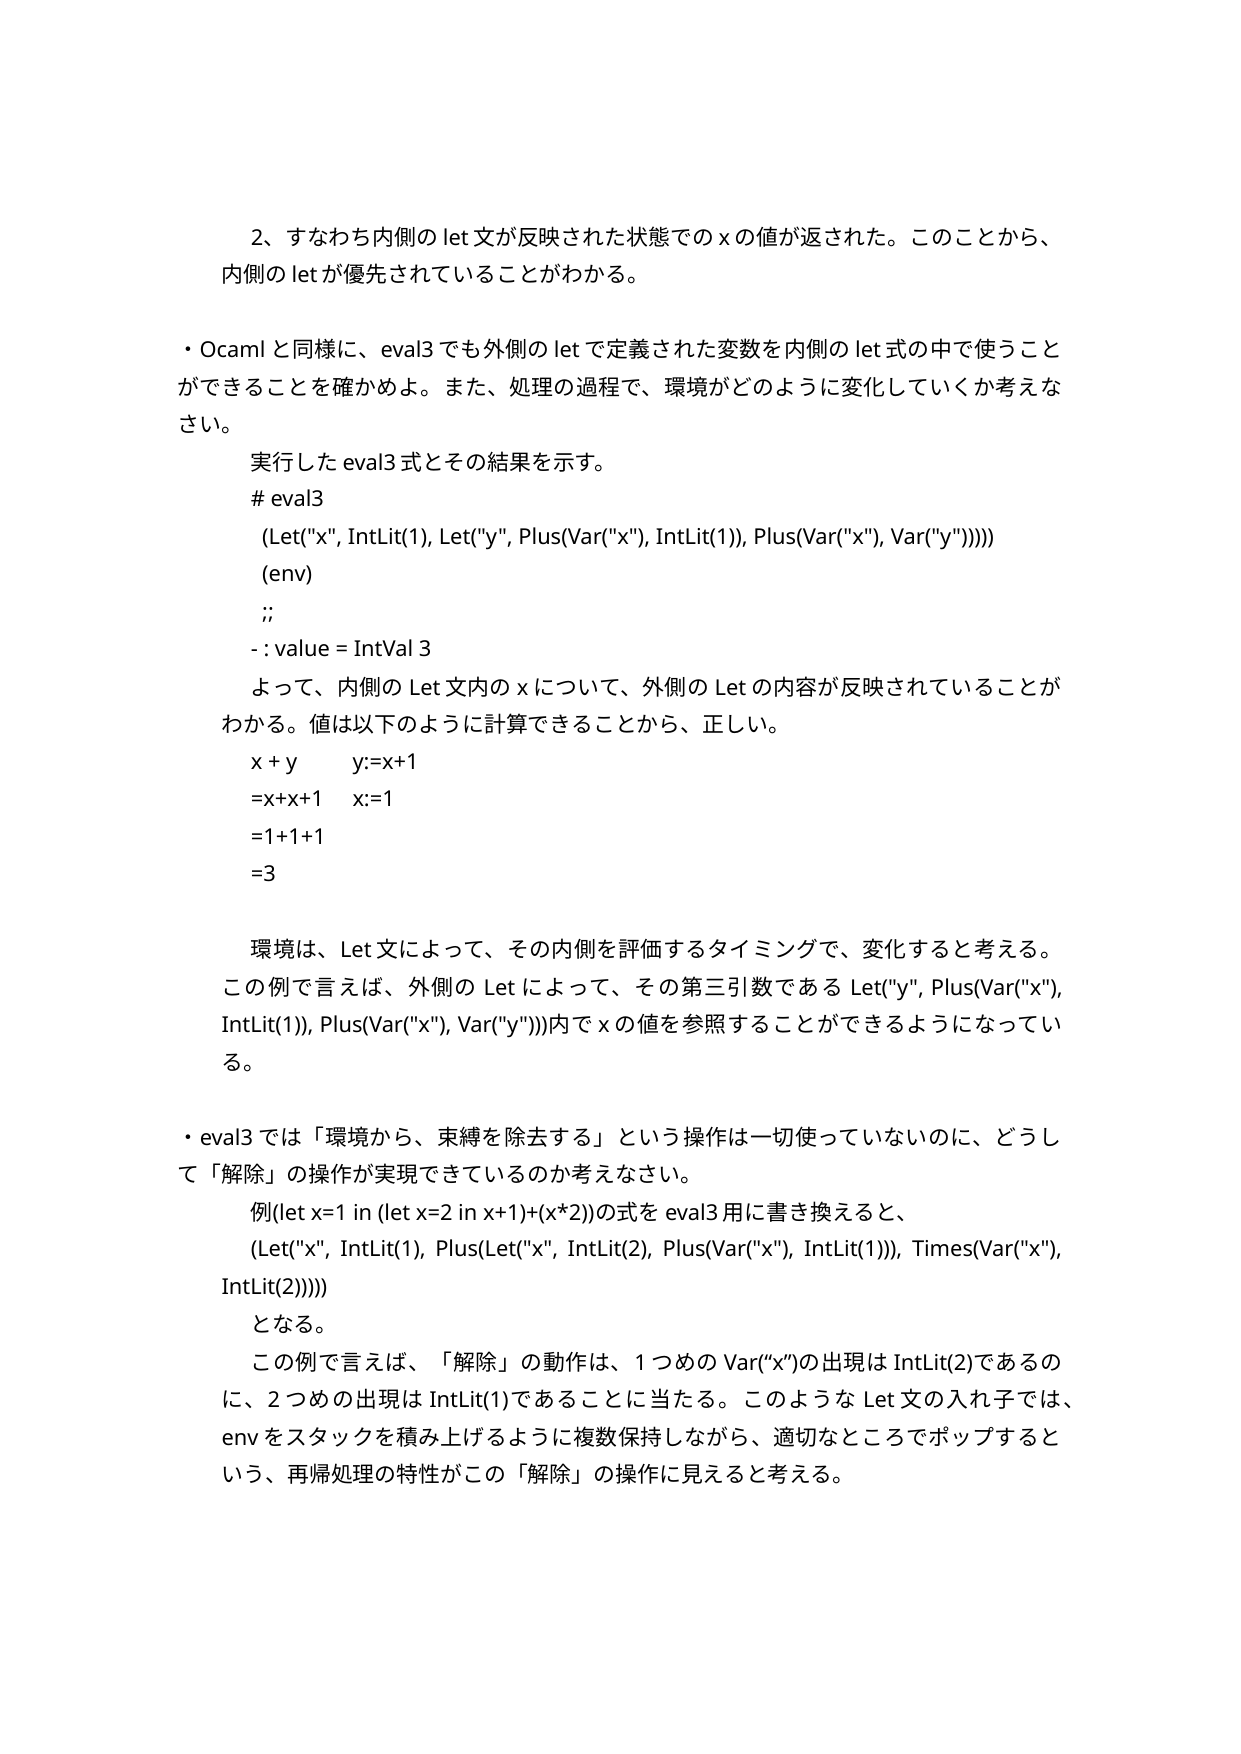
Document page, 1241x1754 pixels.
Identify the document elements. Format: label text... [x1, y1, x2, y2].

text ・eval3では「環境から、束縛を除去する」という操作は一切使っていないのに、どうして「解除」の操作が実現できているのか考えなさい。 [177, 1117, 1063, 1192]
text - : value = IntVal 3 [221, 629, 1063, 667]
text この例で言えば、「解除」の動作は、1つめのVar(“x”)の出現はIntLit(2)であるのに、2つめの出現はIntLit(1)であることに当たる。このようなLet文の入れ子では、envをスタックを積み上げるように複数保持しながら、適切なところでポップするという、再帰処理の特性がこの「解除」の操作に見えると考える。 [221, 1342, 1063, 1492]
text =1+1+1 [221, 817, 1063, 854]
text 実行したeval3式とその結果を示す。 [221, 442, 1063, 479]
text x + y y:=x+1 [221, 742, 1063, 779]
text # eval3 [221, 479, 1063, 517]
text (Let("x", IntLit(1), Let("y", Plus(Var("x"), IntLit(1)), Plus(Var("x"), Var("y"))))) [221, 517, 1063, 554]
text ・Ocamlと同様に、eval3でも外側のletで定義された変数を内側のlet式の中で使うことができることを確かめよ。また、処理の過程で、環境がどのように変化していくか考えなさい。 [177, 329, 1063, 442]
text =x+x+1 x:=1 [221, 779, 1063, 817]
text (env) [221, 554, 1063, 592]
text よって、内側のLet文内のxについて、外側のLetの内容が反映されていることがわかる。値は以下のように計算できることから、正しい。 [221, 667, 1063, 742]
text 2、すなわち内側のlet文が反映された状態でのxの値が返された。このことから、内側のletが優先されていることがわかる。 [221, 217, 1063, 292]
text (Let("x", IntLit(1), Plus(Let("x", IntLit(2), Plus(Var("x"), IntLit(1))), Times(Var("x"), IntLit(2))))) [221, 1229, 1063, 1304]
text =3 [221, 854, 1063, 892]
text 環境は、Let文によって、その内側を評価するタイミングで、変化すると考える。この例で言えば、外側のLetによって、その第三引数であるLet("y", Plus(Var("x"), IntLit(1)), Plus(Var("x"), Var("y")))内でxの値を参照することができるようになっている。 [221, 929, 1063, 1079]
text ;; [221, 592, 1063, 629]
text 例(let x=1 in (let x=2 in x+1)+(x*2))の式をeval3用に書き換えると、 [221, 1192, 1063, 1229]
text となる。 [221, 1304, 1063, 1342]
